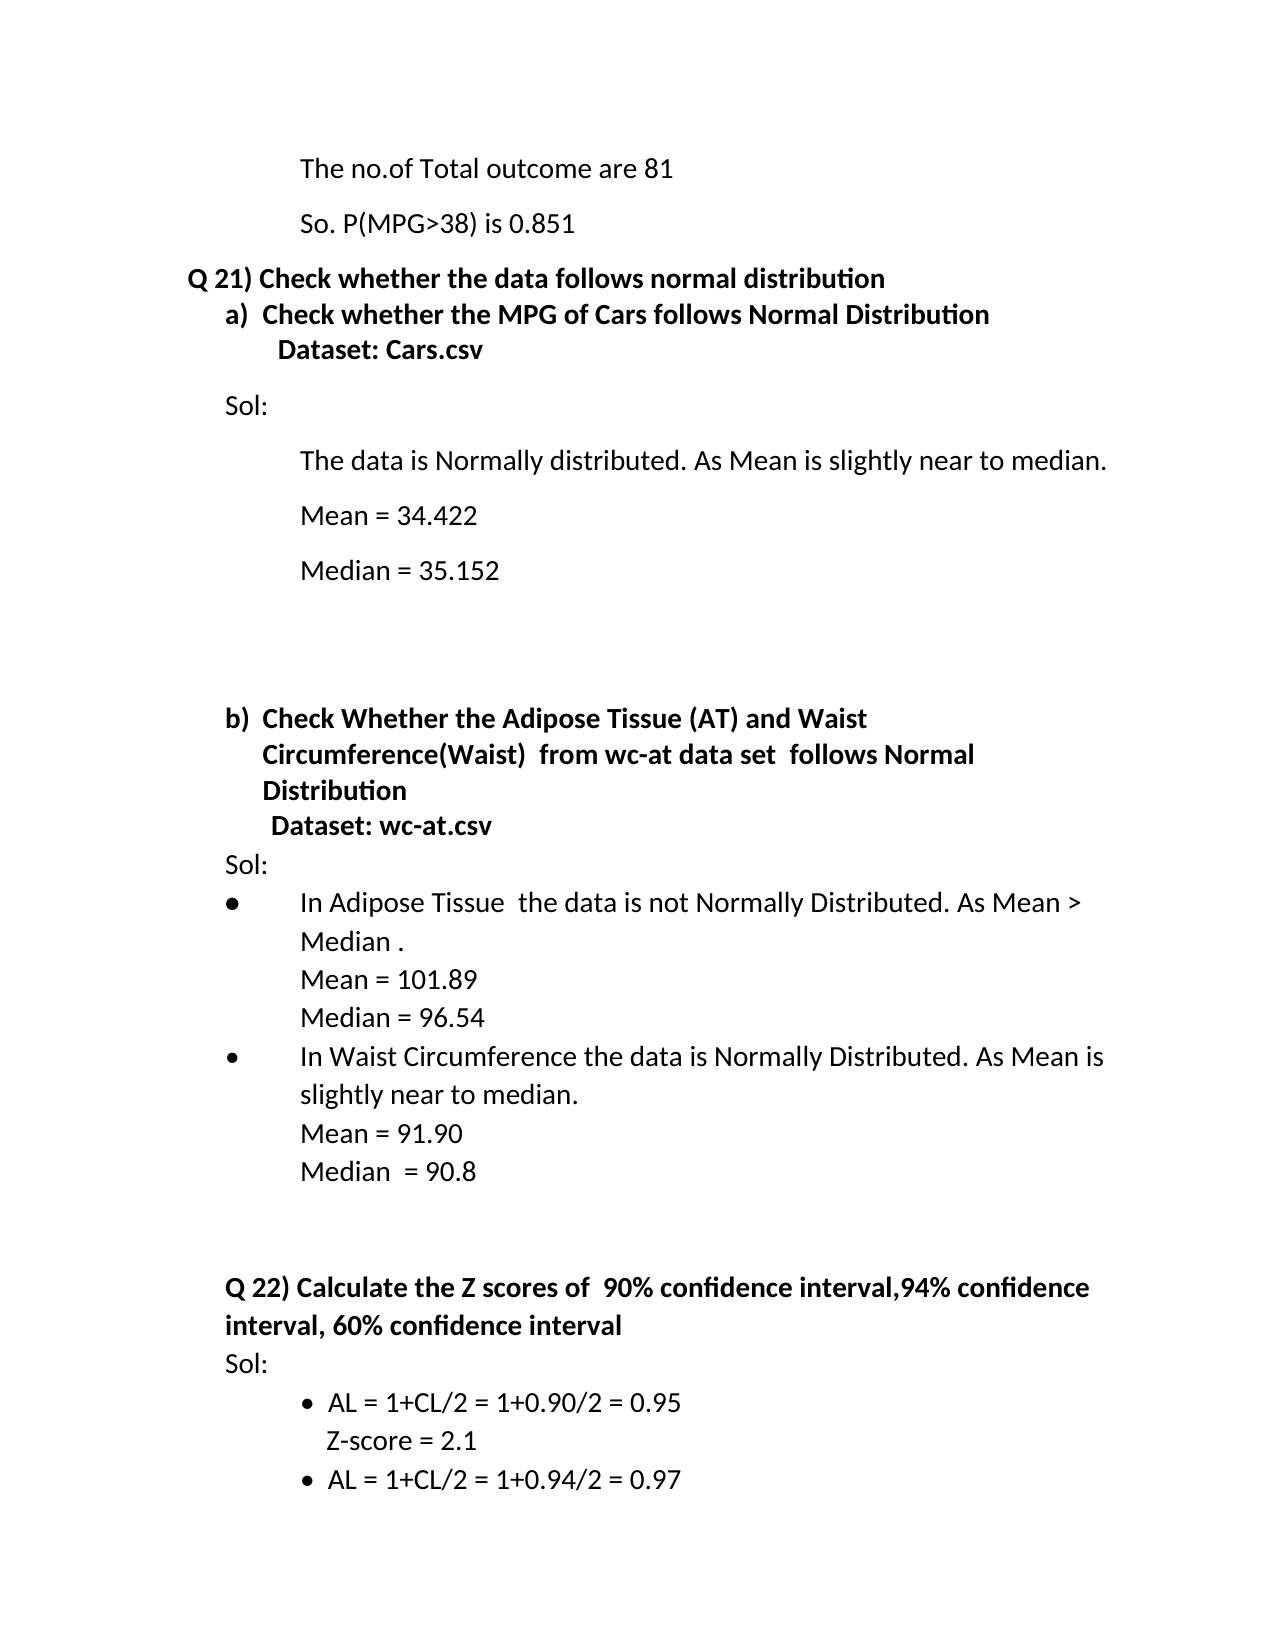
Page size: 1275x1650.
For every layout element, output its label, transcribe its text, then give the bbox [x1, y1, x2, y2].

list Z-score = 2.1 [225, 1422, 1125, 1458]
list Median = 96.54 [225, 999, 1125, 1035]
text Median = 35.152 [225, 552, 1125, 587]
list Sol: [225, 846, 1125, 881]
list Sol: [225, 1346, 1125, 1381]
text Dataset: Cars.csv [225, 331, 1125, 367]
text Q 21) Check whether the data follows normal distribution [187, 260, 1125, 296]
list Q 22) Calculate the Z scores of 90% confidence interval,94% confidence interval, 60% confidence interval [225, 1269, 1125, 1343]
list Check whether the MPG of Cars follows Normal Distribution [225, 296, 1125, 331]
list Mean = 91.90 [225, 1115, 1125, 1151]
list Median = 90.8 [225, 1153, 1125, 1189]
text Sol: [225, 387, 1125, 422]
text Mean = 34.422 [225, 497, 1125, 532]
list • AL = 1+CL/2 = 1+0.94/2 = 0.97 [225, 1461, 1125, 1496]
list Mean = 101.89 [225, 961, 1125, 997]
list Check Whether the Adipose Tissue (AT) and Waist Circumference(Waist) from wc-at data set follows Normal Distribution [225, 701, 1125, 807]
list • In Adipose Tissue the data is not Normally Distributed. As Mean > Median . [225, 884, 1125, 958]
list Dataset: wc-at.csv [225, 807, 1125, 843]
list • AL = 1+CL/2 = 1+0.90/2 = 0.95 [225, 1384, 1125, 1419]
list • In Waist Circumference the data is Normally Distributed. As Mean is slightly near to median. [225, 1038, 1125, 1112]
text So. P(MPG>38) is 0.851 [150, 205, 1125, 241]
text The data is Normally distributed. As Mean is slightly near to median. [225, 442, 1125, 477]
text The no.of Total outcome are 81 [150, 150, 1125, 186]
